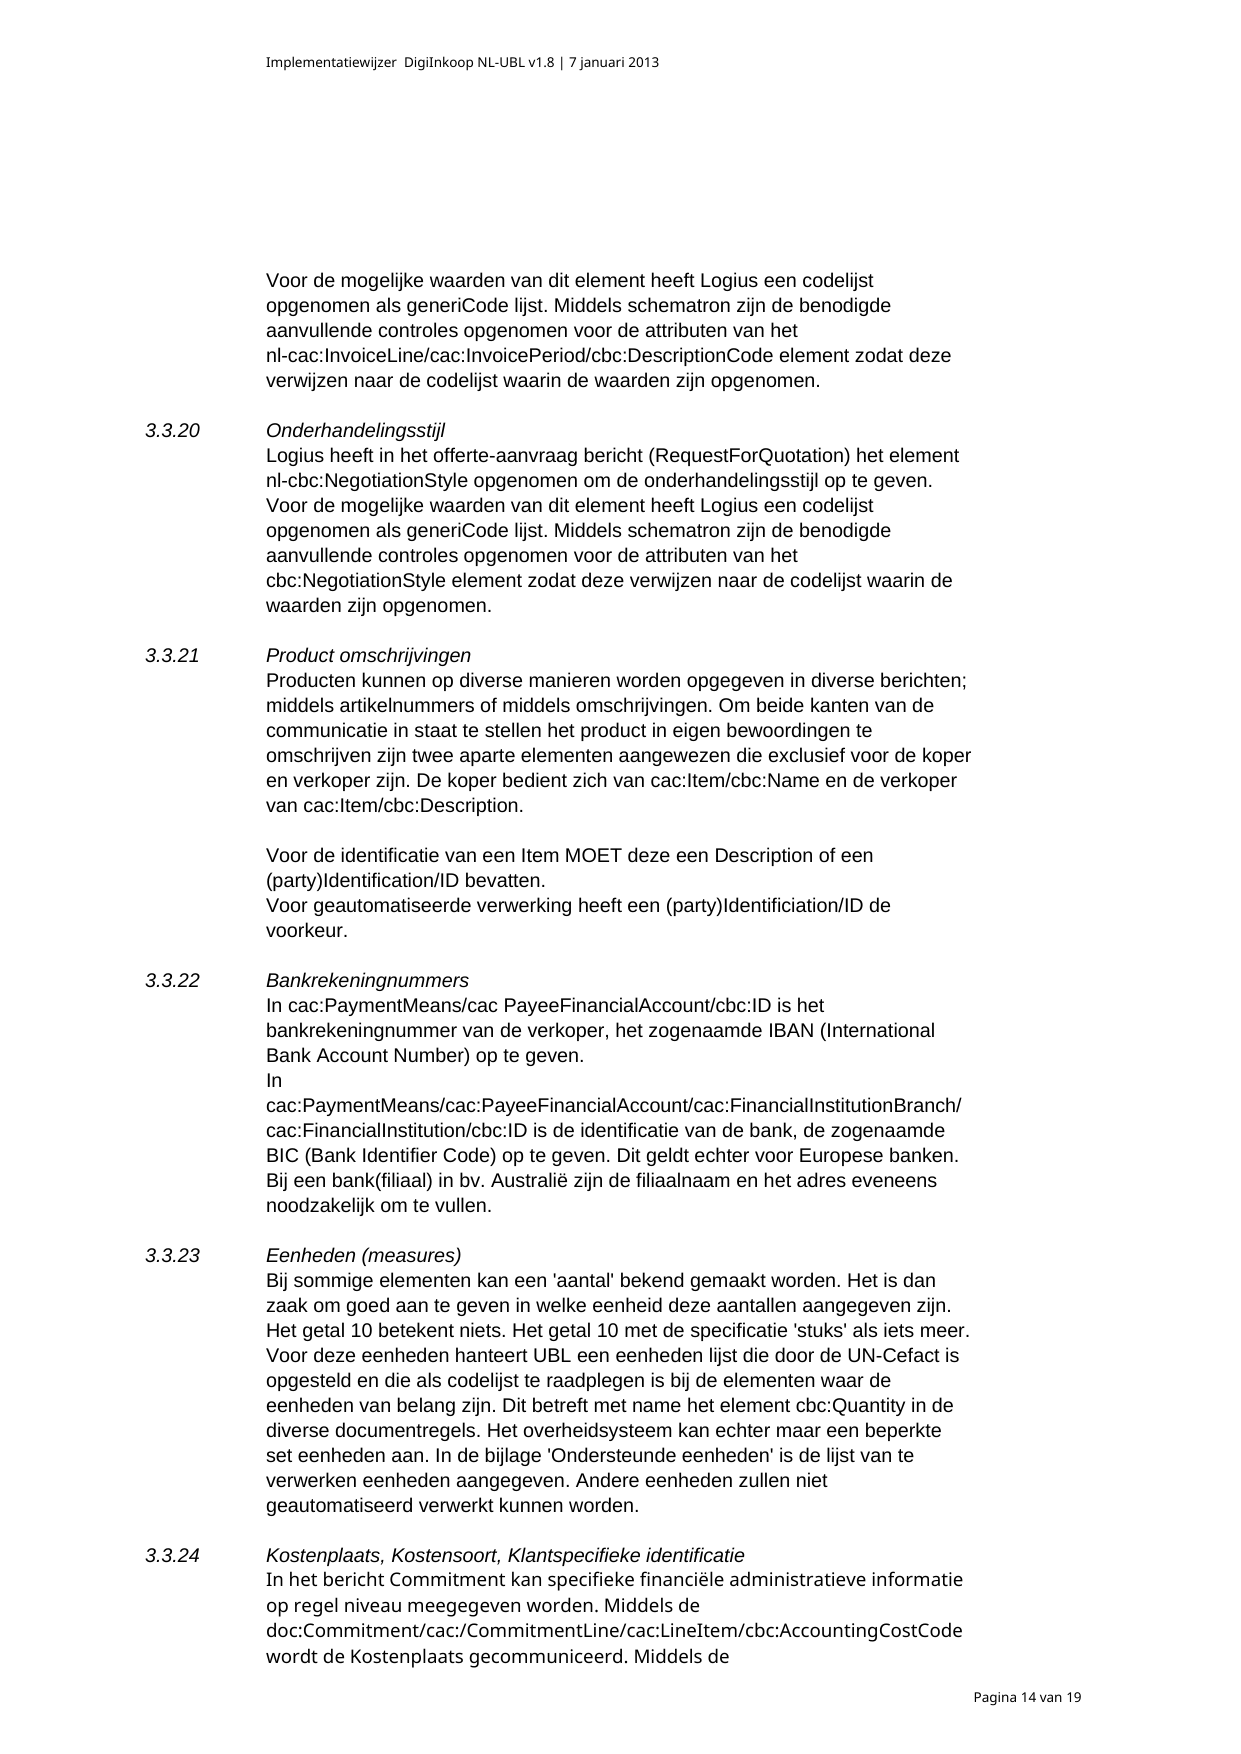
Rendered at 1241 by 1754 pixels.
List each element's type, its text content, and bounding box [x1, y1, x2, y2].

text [266, 1567, 974, 1669]
text Bij sommige elementen kan een 'aantal' bekend gemaakt worden. Het is dan zaak om goed aan te geven in welke eenheid deze aantallen aangegeven zijn. Het getal 10 betekent niets. Het getal 10 met de specificatie 'stuks' als iets meer. Voor deze eenheden hanteert UBL een eenheden lijst die door de UN-Cefact is opgesteld en die als codelijst te raadplegen is bij de elementen waar de eenheden van belang zijn. Dit betreft met name het element cbc:Quantity in de diverse documentregels. Het overheidsysteem kan echter maar een beperkte set eenheden aan. In de bijlage 'Ondersteunde eenheden' is de lijst van te verwerken eenheden aangegeven. Andere eenheden zullen niet geautomatiseerd verwerkt kunnen worden. [266, 1267, 974, 1517]
text Voor geautomatiseerde verwerking heeft een (party)Identificiation/ID de voorkeur. [266, 892, 974, 942]
subtitle Eenheden (measures) [145, 1242, 974, 1267]
subtitle Onderhandelingsstijl [145, 417, 974, 442]
text Producten kunnen op diverse manieren worden opgegeven in diverse berichten; middels artikelnummers of middels omschrijvingen. Om beide kanten van de communicatie in staat te stellen het product in eigen bewoordingen te omschrijven zijn twee aparte elementen aangewezen die exclusief voor de koper en verkoper zijn. De koper bedient zich van cac:Item/cbc:Name en de verkoper van cac:Item/cbc:Description. [266, 667, 974, 817]
text Voor de mogelijke waarden van dit element heeft Logius een codelijst opgenomen als generiCode lijst. Middels schematron zijn de benodigde aanvullende controles opgenomen voor de attributen van het [266, 267, 974, 342]
subtitle Bankrekeningnummers [145, 967, 974, 992]
text Voor de mogelijke waarden van dit element heeft Logius een codelijst opgenomen als generiCode lijst. Middels schematron zijn de benodigde aanvullende controles opgenomen voor de attributen van het cbc:NegotiationStyle element zodat deze verwijzen naar de codelijst waarin de waarden zijn opgenomen. [266, 492, 974, 617]
subtitle Product omschrijvingen [145, 642, 974, 667]
text nl-cac:InvoiceLine/cac:InvoicePeriod/cbc:DescriptionCode element zodat deze verwijzen naar de codelijst waarin de waarden zijn opgenomen. [266, 342, 974, 392]
subtitle Kostenplaats, Kostensoort, Klantspecifieke identificatie [145, 1542, 974, 1567]
text Voor de identificatie van een Item MOET deze een Description of een (party)Identification/ID bevatten. [266, 842, 974, 892]
text Logius heeft in het offerte-aanvraag bericht (RequestForQuotation) het element nl-cbc:NegotiationStyle opgenomen om de onderhandelingsstijl op te geven. [266, 442, 974, 492]
text In cac:PaymentMeans/cac PayeeFinancialAccount/cbc:ID is het bankrekeningnummer van de verkoper, het zogenaamde IBAN (International Bank Account Number) op te geven. [266, 992, 974, 1067]
text In cac:PaymentMeans/cac:PayeeFinancialAccount/cac:FinancialInstitutionBranch/cac:FinancialInstitution/cbc:ID is de identificatie van de bank, de zogenaamde BIC (Bank Identifier Code) op te geven. Dit geldt echter voor Europese banken. Bij een bank(filiaal) in bv. Australië zijn de filiaalnaam en het adres eveneens noodzakelijk om te vullen. [266, 1067, 974, 1217]
